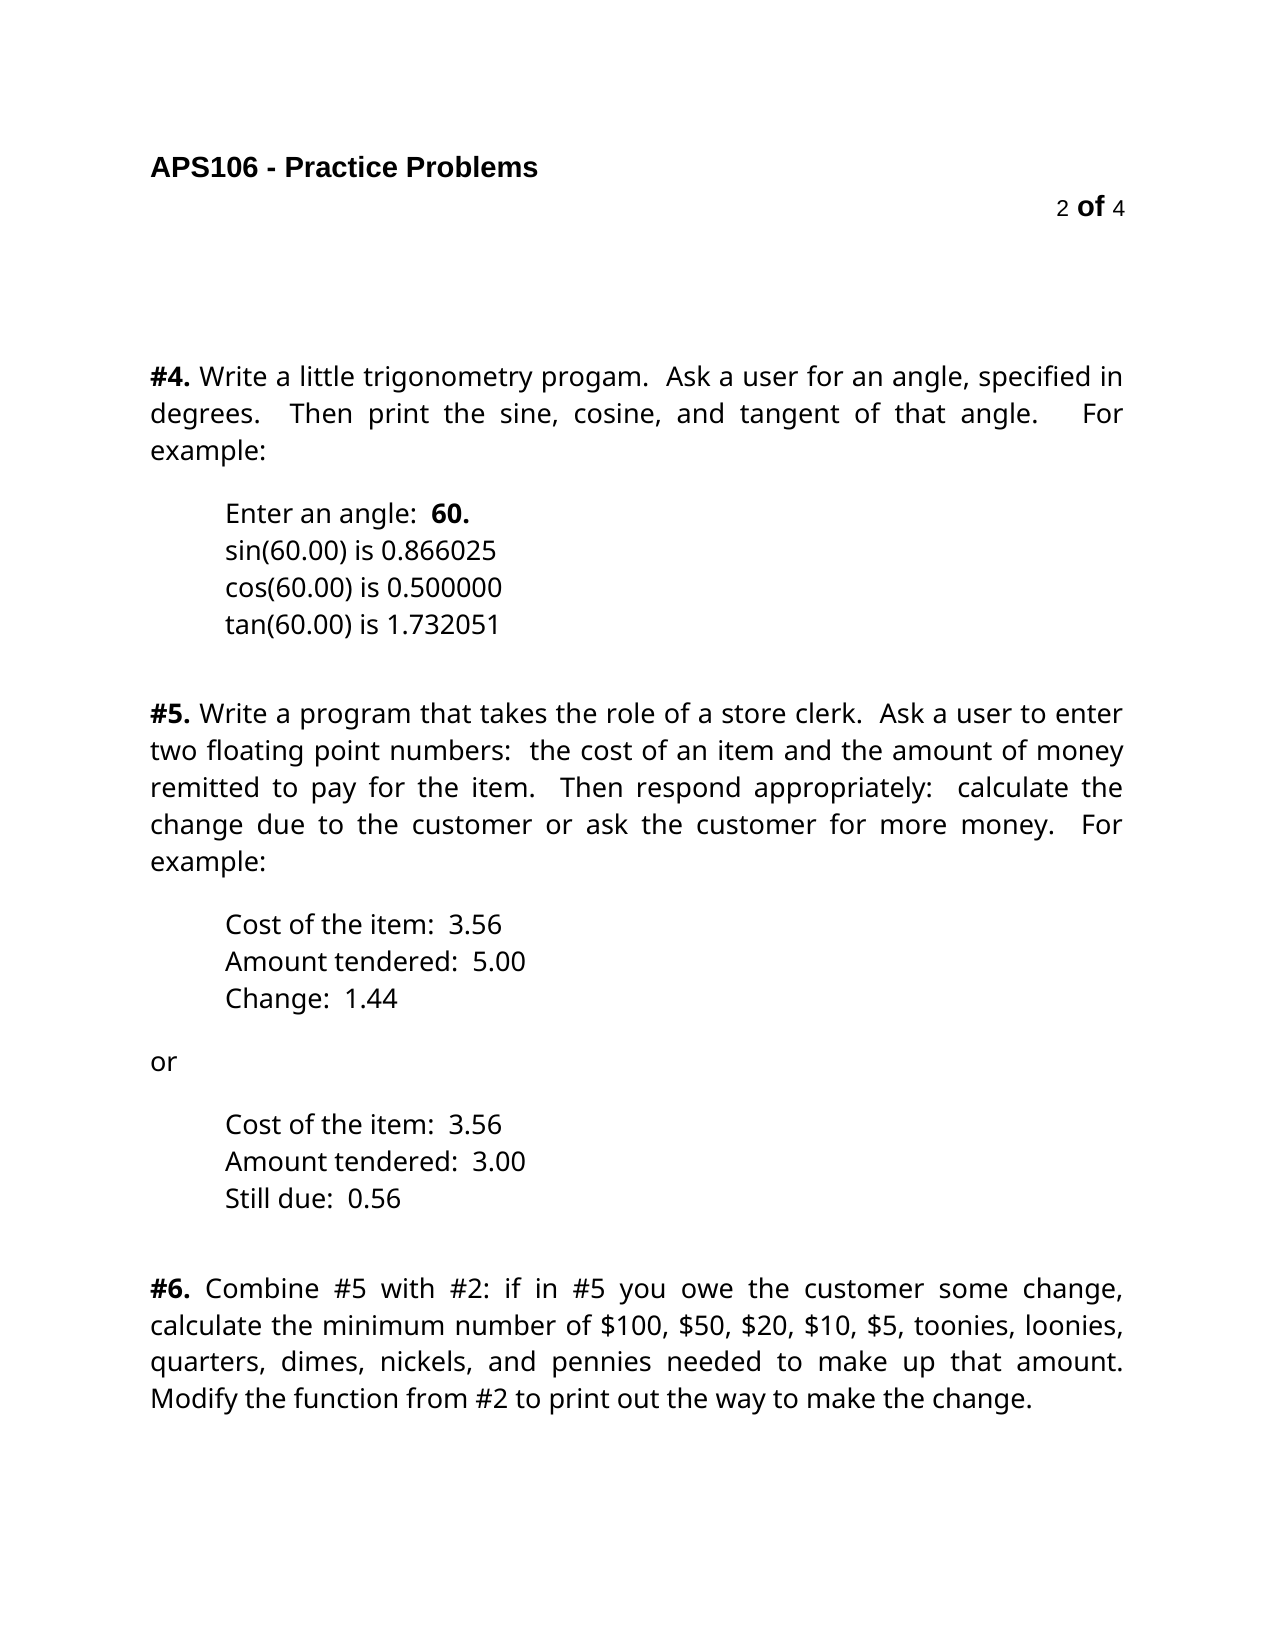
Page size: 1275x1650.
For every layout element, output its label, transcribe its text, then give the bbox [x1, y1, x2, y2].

text Amount tendered: 3.00 [150, 1143, 1125, 1179]
text Cost of the item: 3.56 [150, 906, 1125, 942]
text #4. Write a little trigonometry progam. Ask a user for an angle, specified in degrees. Then print the sine, cosine, and tangent of that angle. For example: [150, 358, 1125, 468]
text or [150, 1043, 1125, 1079]
text Change: 1.44 [150, 979, 1125, 1016]
text Enter an angle: 60. [150, 495, 1125, 532]
text Amount tendered: 5.00 [150, 942, 1125, 979]
text #6. Combine #5 with #2: if in #5 you owe the customer some change, calculate the minimum number of $100, $50, $20, $10, $5, toonies, loonies, quarters, dimes, nickels, and pennies needed to make up that amount. Modify the function from #2 to print out the way to make the change. [150, 1269, 1125, 1417]
text #5. Write a program that takes the role of a store clerk. Ask a user to enter two floating point numbers: the cost of an item and the amount of money remitted to pay for the item. Then respond appropriately: calculate the change due to the customer or ask the customer for more money. For example: [150, 695, 1125, 879]
text tan(60.00) is 1.732051 [150, 605, 1125, 642]
text cos(60.00) is 0.500000 [150, 568, 1125, 605]
text sin(60.00) is 0.866025 [150, 532, 1125, 568]
text Cost of the item: 3.56 [225, 1106, 1125, 1143]
text Still due: 0.56 [150, 1179, 1125, 1216]
